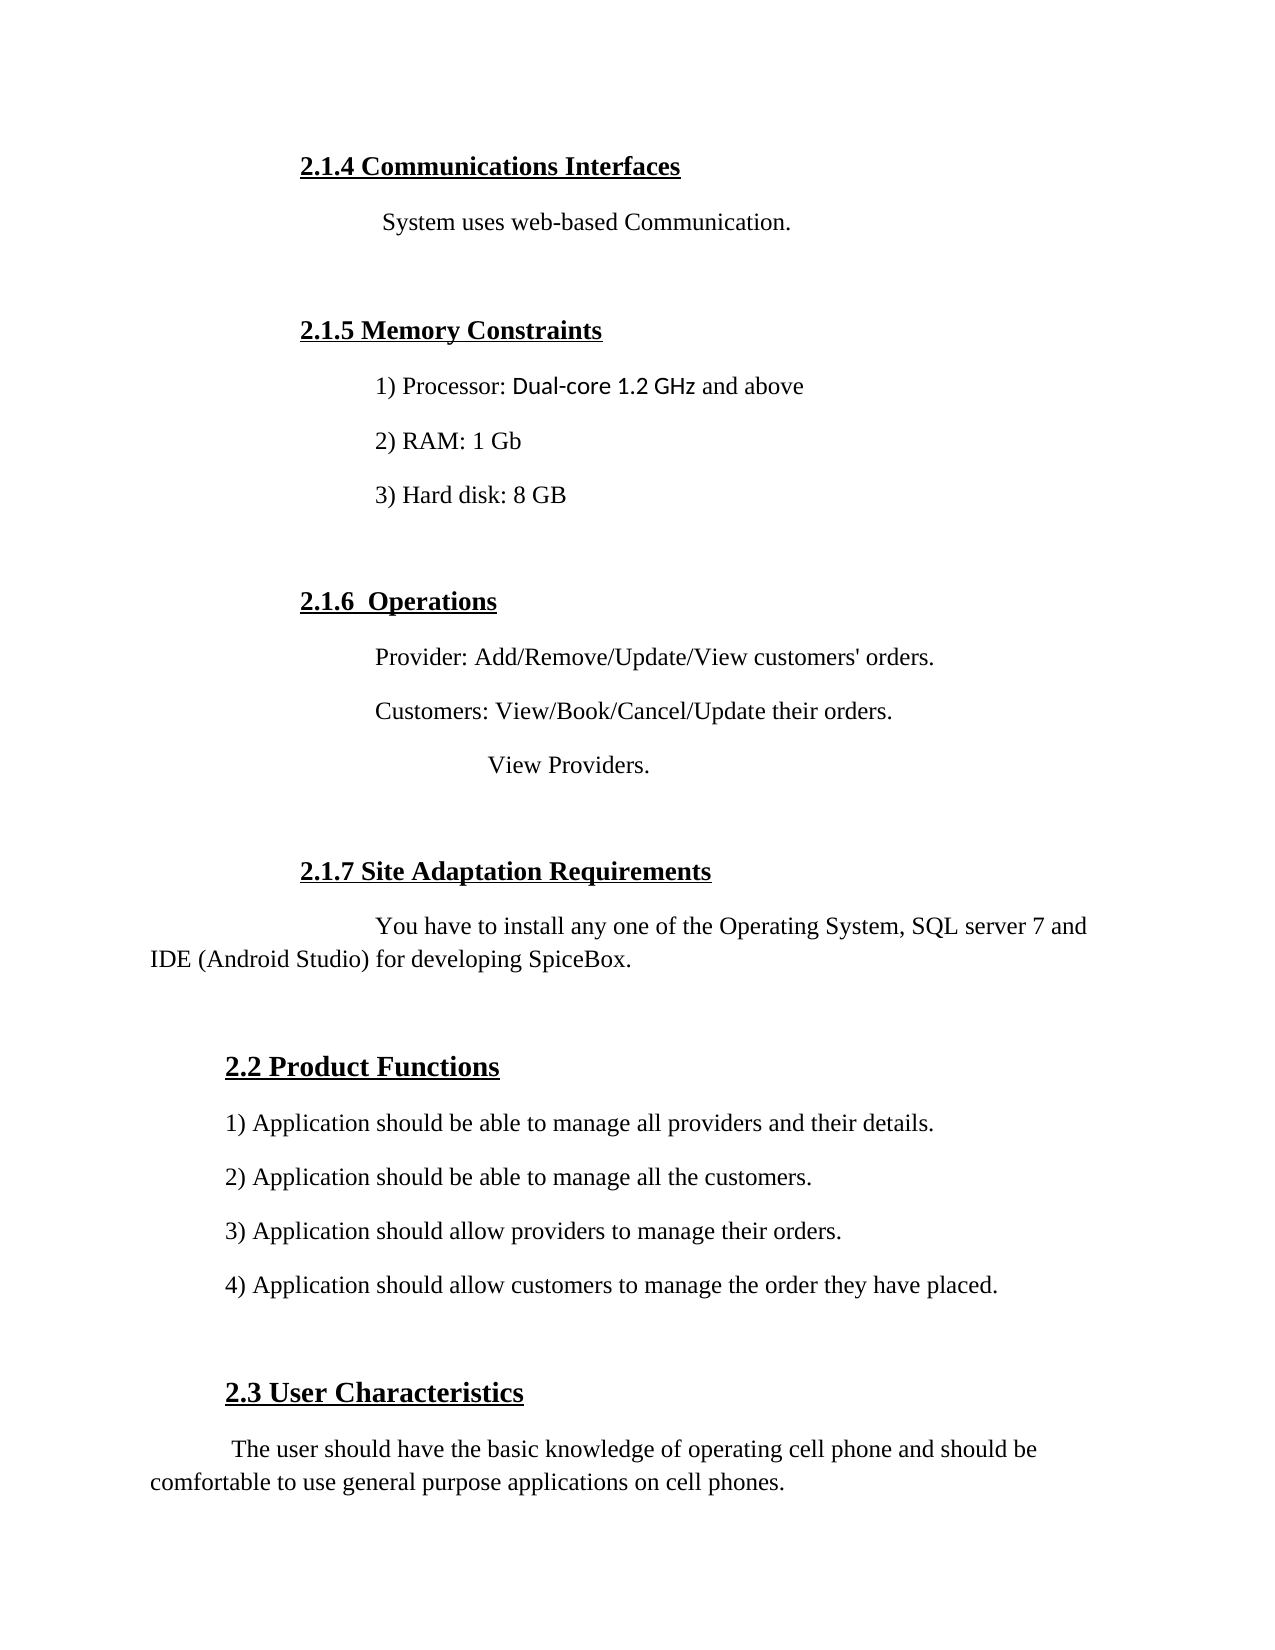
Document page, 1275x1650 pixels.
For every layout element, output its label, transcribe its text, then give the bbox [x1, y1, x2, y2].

text You have to install any one of the Operating System, SQL server 7 and IDE (Android Studio) for developing SpiceBox. [150, 911, 1125, 973]
text 2.1.4 Communications Interfaces [150, 150, 1125, 181]
text 3) Hard disk: 8 GB [150, 480, 1125, 509]
text View Providers. [150, 750, 1125, 778]
text 2.3 User Characteristics [150, 1375, 1125, 1408]
text 2.1.6 Operations [150, 585, 1125, 616]
text Customers: View/Book/Cancel/Update their orders. [150, 696, 1125, 725]
text System uses web-based Communication. [150, 207, 1125, 235]
text 3) Application should allow providers to manage their orders. [150, 1216, 1125, 1245]
text 1) Processor: Dual-core 1.2 GHz and above [150, 370, 1125, 401]
text 2) Application should be able to manage all the customers. [150, 1162, 1125, 1191]
text The user should have the basic knowledge of operating cell phone and should be comfortable to use general purpose applications on cell phones. [150, 1434, 1125, 1496]
text 2) RAM: 1 Gb [150, 426, 1125, 455]
text 1) Application should be able to manage all providers and their details. [150, 1108, 1125, 1137]
text 2.2 Product Functions [150, 1049, 1125, 1083]
text Provider: Add/Remove/Update/View customers' orders. [150, 642, 1125, 671]
text 2.1.7 Site Adaptation Requirements [150, 855, 1125, 886]
text 2.1.5 Memory Constraints [150, 314, 1125, 345]
text 4) Application should allow customers to manage the order they have placed. [150, 1270, 1125, 1299]
